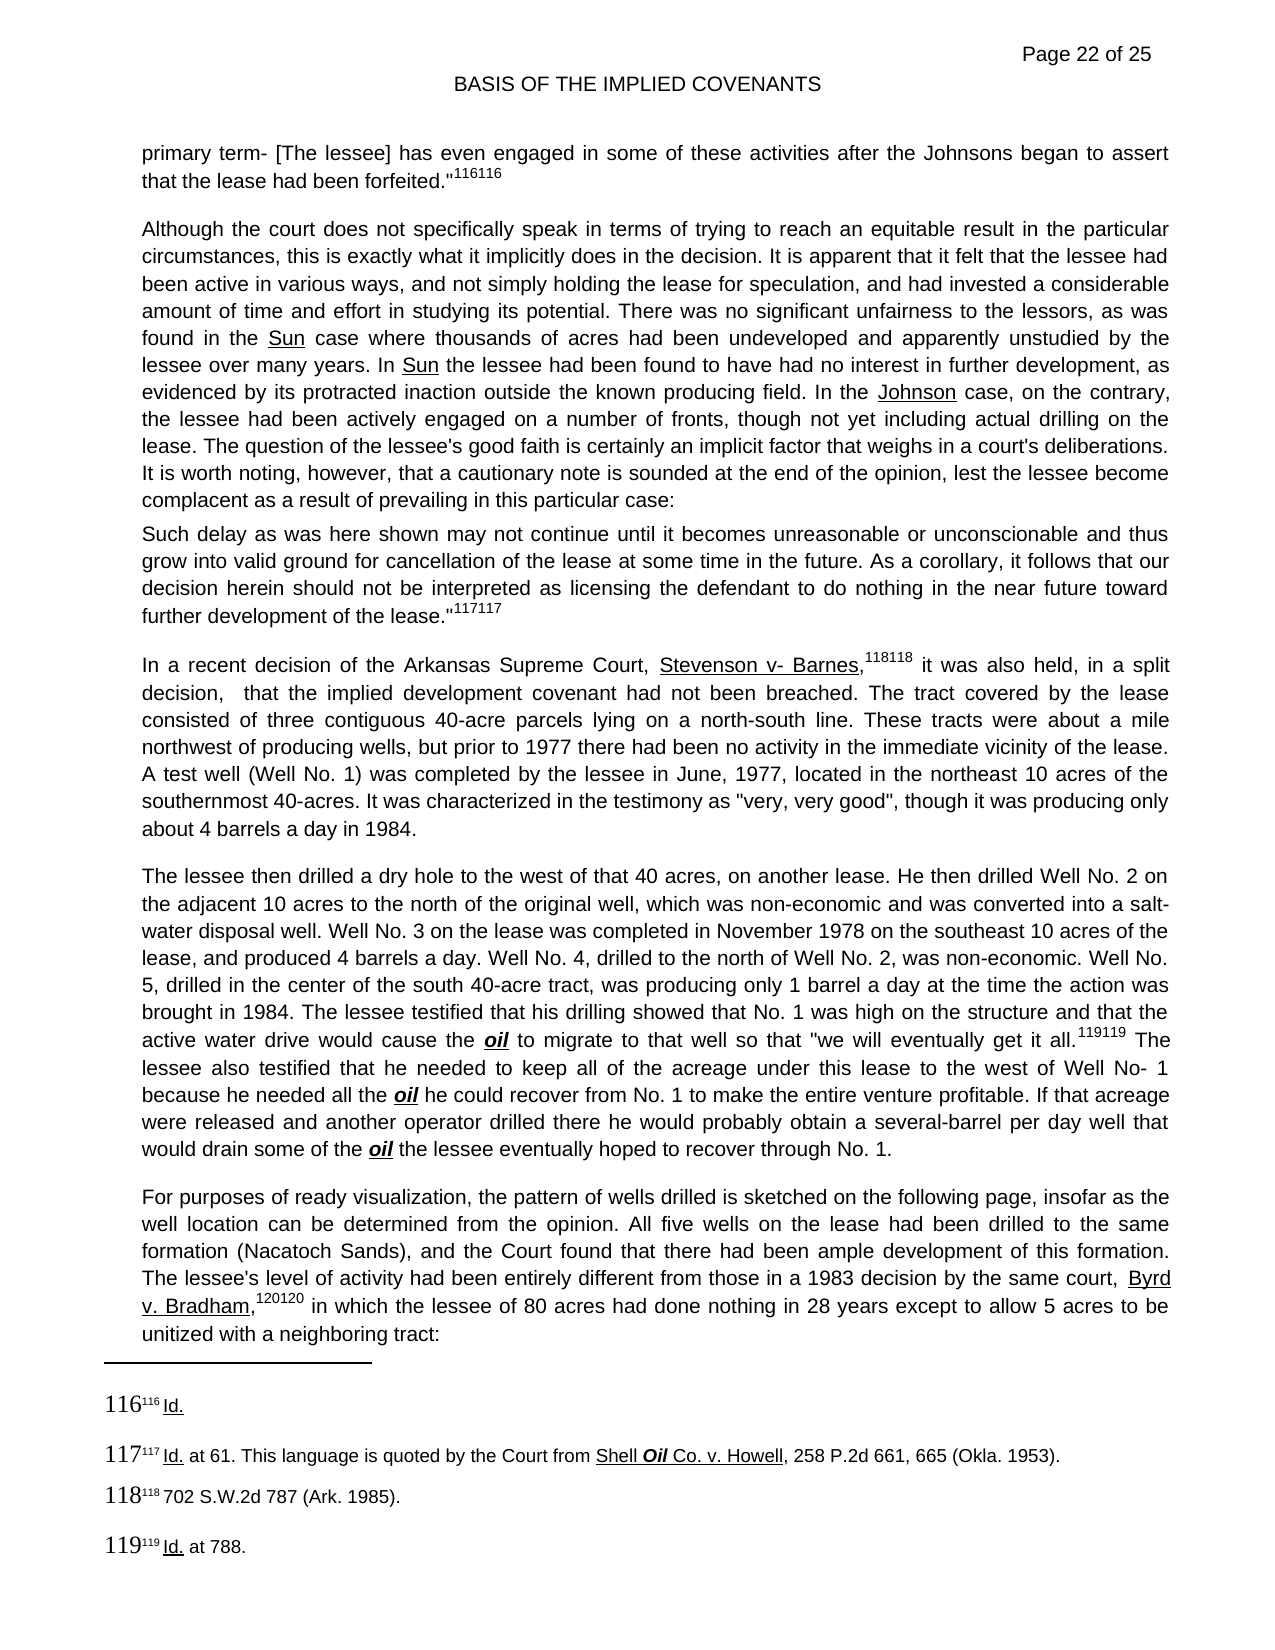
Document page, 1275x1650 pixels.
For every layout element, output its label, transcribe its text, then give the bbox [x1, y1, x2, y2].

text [142, 137, 1171, 193]
text The lessee then drilled a dry hole to the west of that 40 acres, on another lease. He then drilled Well No. 2 on the adjacent 10 acres to the north of the original well, which was non-economic and was converted into a salt-water disposal well. Well No. 3 on the lease was completed in November 1978 on the southeast 10 acres of the lease, and produced 4 barrels a day. Well No. 4, drilled to the north of Well No. 2, was non-economic. Well No. 5, drilled in the center of the south 40-acre tract, was producing only 1 barrel a day at the time the action was brought in 1984. The lessee testified that his drilling showed that No. 1 was high on the structure and that the active water drive would cause the oil to migrate to that well so that "we will eventually get it all.119 The lessee also testified that he needed to keep all of the acreage under this lease to the west of Well No- 1 because he needed all the oil he could recover from No. 1 to make the entire venture profitable. If that acreage were released and another operator drilled there he would probably obtain a several-barrel per day well that would drain some of the oil the lessee eventually hoped to recover through No. 1. [142, 861, 1171, 1161]
text For purposes of ready visualization, the pattern of wells drilled is sketched on the following page, insofar as the well location can be determined from the opinion. All five wells on the lease had been drilled to the same formation (Nacatoch Sands), and the Court found that there had been ample development of this formation. The lessee's level of activity had been entirely different from those in a 1983 decision by the same court, Byrd v. Bradham,120 in which the lessee of 80 acres had done nothing in 28 years except to allow 5 acres to be unitized with a neighboring tract: [142, 1182, 1171, 1346]
text In a recent decision of the Arkansas Supreme Court, Stevenson v- Barnes,118 it was also held, in a split decision, that the implied development covenant had not been breached. The tract covered by the lease consisted of three contiguous 40-acre parcels lying on a north-south line. These tracts were about a mile northwest of producing wells, but prior to 1977 there had been no activity in the immediate vicinity of the lease. A test well (Well No. 1) was completed by the lessee in June, 1977, located in the northeast 10 acres of the southernmost 40-acres. It was characterized in the testimony as "very, very good", though it was producing only about 4 barrels a day in 1984. [142, 649, 1171, 840]
text Such delay as was here shown may not continue until it becomes unreasonable or unconscionable and thus grow into valid ground for cancellation of the lease at some time in the future. As a corollary, it follows that our decision herein should not be interpreted as licensing the defendant to do nothing in the near future toward further development of the lease."117 [142, 518, 1171, 628]
text Although the court does not specifically speak in terms of trying to reach an equitable result in the particular circumstances, this is exactly what it implicitly does in the decision. It is apparent that it felt that the lessee had been active in various ways, and not simply holding the lease for speculation, and had invested a considerable amount of time and effort in studying its potential. There was no significant unfairness to the lessors, as was found in the Sun case where thousands of acres had been undeveloped and apparently unstudied by the lessee over many years. In Sun the lessee had been found to have had no interest in further development, as evidenced by its protracted inaction outside the known producing field. In the Johnson case, on the contrary, the lessee had been actively engaged on a number of fronts, though not yet including actual drilling on the lease. The question of the lessee's good faith is certainly an implicit factor that weighs in a court's deliberations. It is worth noting, however, that a cautionary note is sounded at the end of the opinion, lest the lessee become complacent as a result of prevailing in this particular case: [142, 214, 1171, 512]
